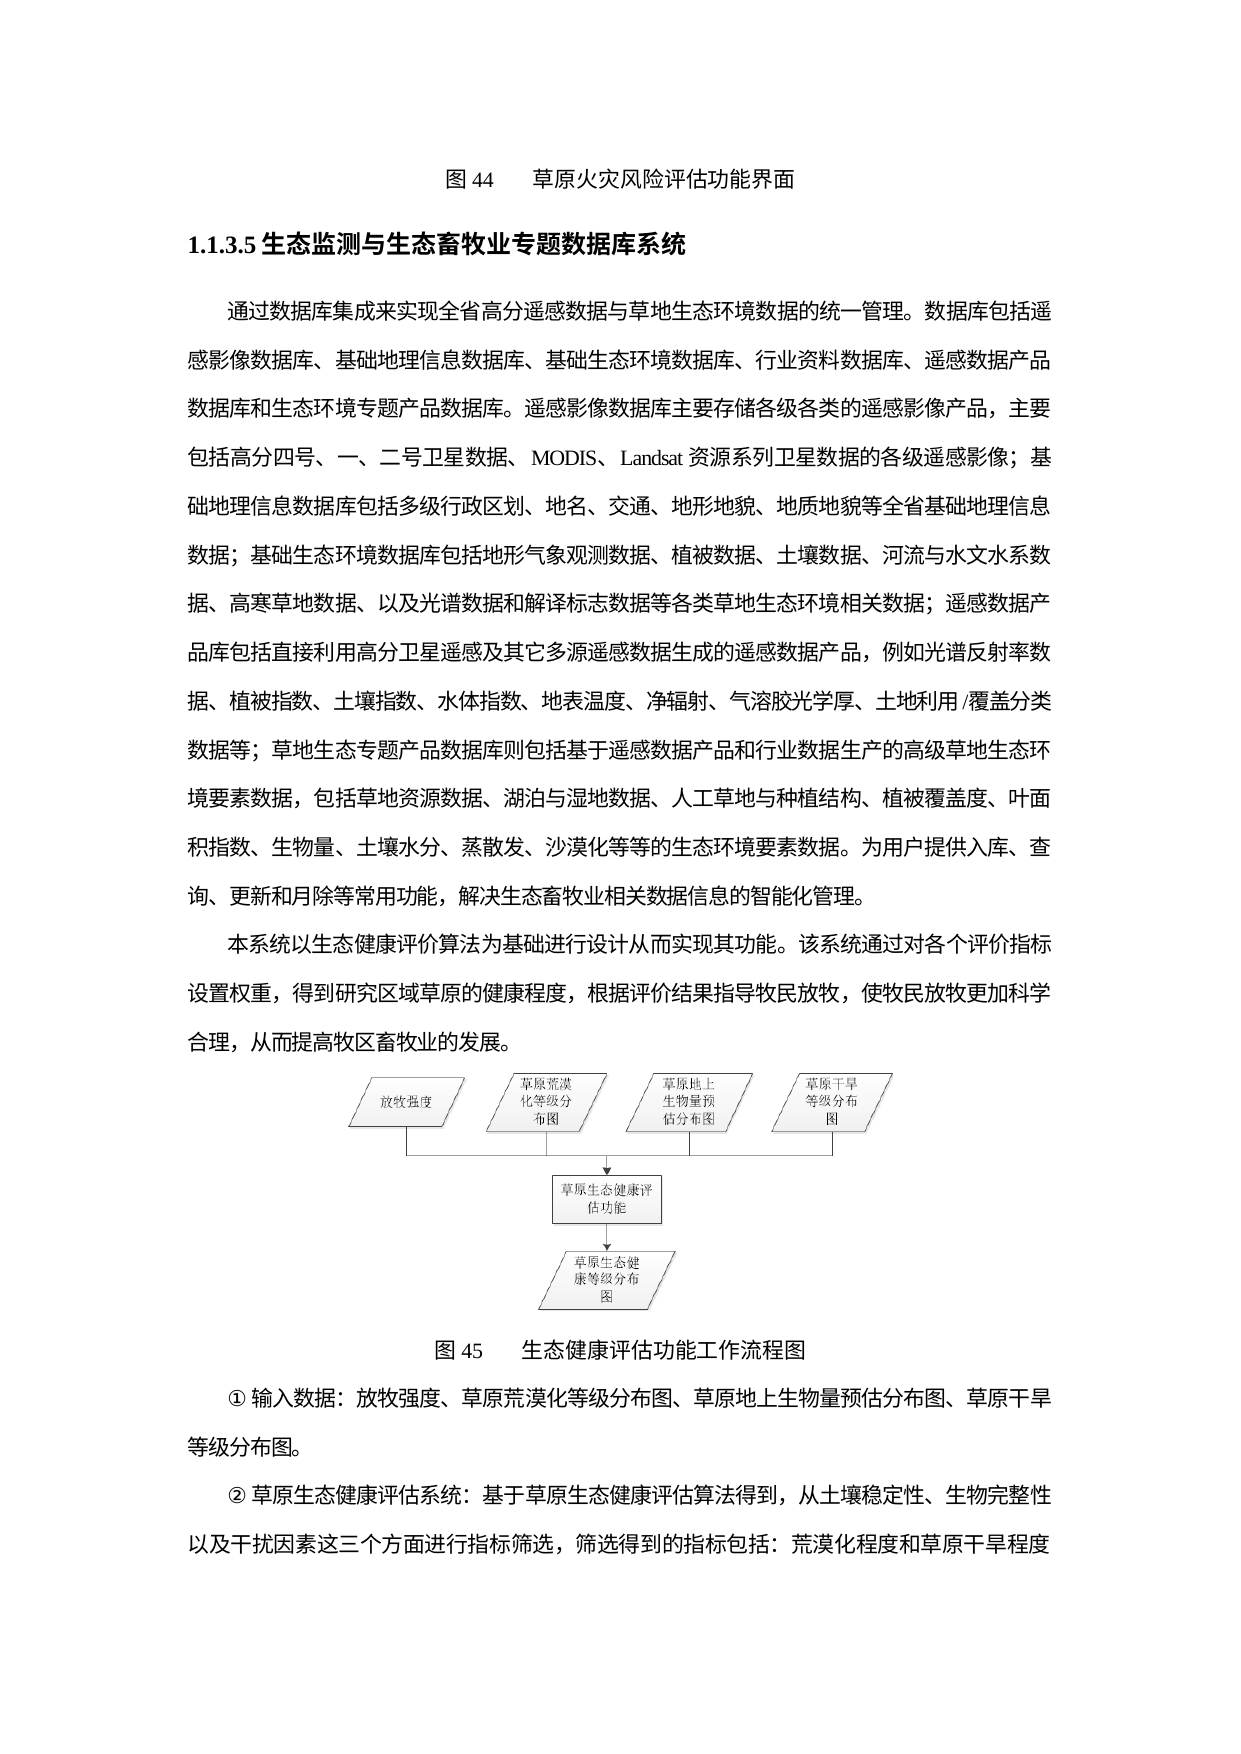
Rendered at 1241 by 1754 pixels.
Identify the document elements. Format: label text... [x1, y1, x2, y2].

text ①输入数据：放牧强度、草原荒漠化等级分布图、草原地上生物量预估分布图、草原干旱等级分布图。 [187, 1381, 1053, 1462]
text 通过数据库集成来实现全省高分遥感数据与草地生态环境数据的统一管理。数据库包括遥感影像数据库、基础地理信息数据库、基础生态环境数据库、行业资料数据库、遥感数据产品数据库和生态环境专题产品数据库。遥感影像数据库主要存储各级各类的遥感影像产品，主要包括高分四号、一、二号卫星数据、MODIS、Landsat 资源系列卫星数据的各级遥感影像；基础地理信息数据库包括多级行政区划、地名、交通、地形地貌、地质地貌等全省基础地理信息数据；基础生态环境数据库包括地形气象观测数据、植被数据、土壤数据、河流与水文水系数据、高寒草地数据、以及光谱数据和解译标志数据等各类草地生态环境相关数据；遥感数据产品库包括直接利用高分卫星遥感及其它多源遥感数据生成的遥感数据产品，例如光谱反射率数据、植被指数、土壤指数、水体指数、地表温度、净辐射、气溶胶光学厚、土地利用/覆盖分类数据等；草地生态专题产品数据库则包括基于遥感数据产品和行业数据生产的高级草地生态环境要素数据，包括草地资源数据、湖泊与湿地数据、人工草地与种植结构、植被覆盖度、叶面积指数、生物量、土壤水分、蒸散发、沙漠化等等的生态环境要素数据。为用户提供入库、查询、更新和月除等常用功能，解决生态畜牧业相关数据信息的智能化管理。 [187, 293, 1053, 911]
list 草原火灾风险评估功能界面 [187, 162, 1053, 194]
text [187, 1478, 1053, 1559]
subtitle 1.1.3.5生态监测与生态畜牧业专题数据库系统 [187, 210, 1053, 275]
text 本系统以生态健康评价算法为基础进行设计从而实现其功能。该系统通过对各个评价指标设置权重，得到研究区域草原的健康程度，根据评价结果指导牧民放牧，使牧民放牧更加科学合理，从而提高牧区畜牧业的发展。 [187, 927, 1053, 1057]
picture [347, 1072, 894, 1311]
list 生态健康评估功能工作流程图 [187, 1333, 1053, 1365]
